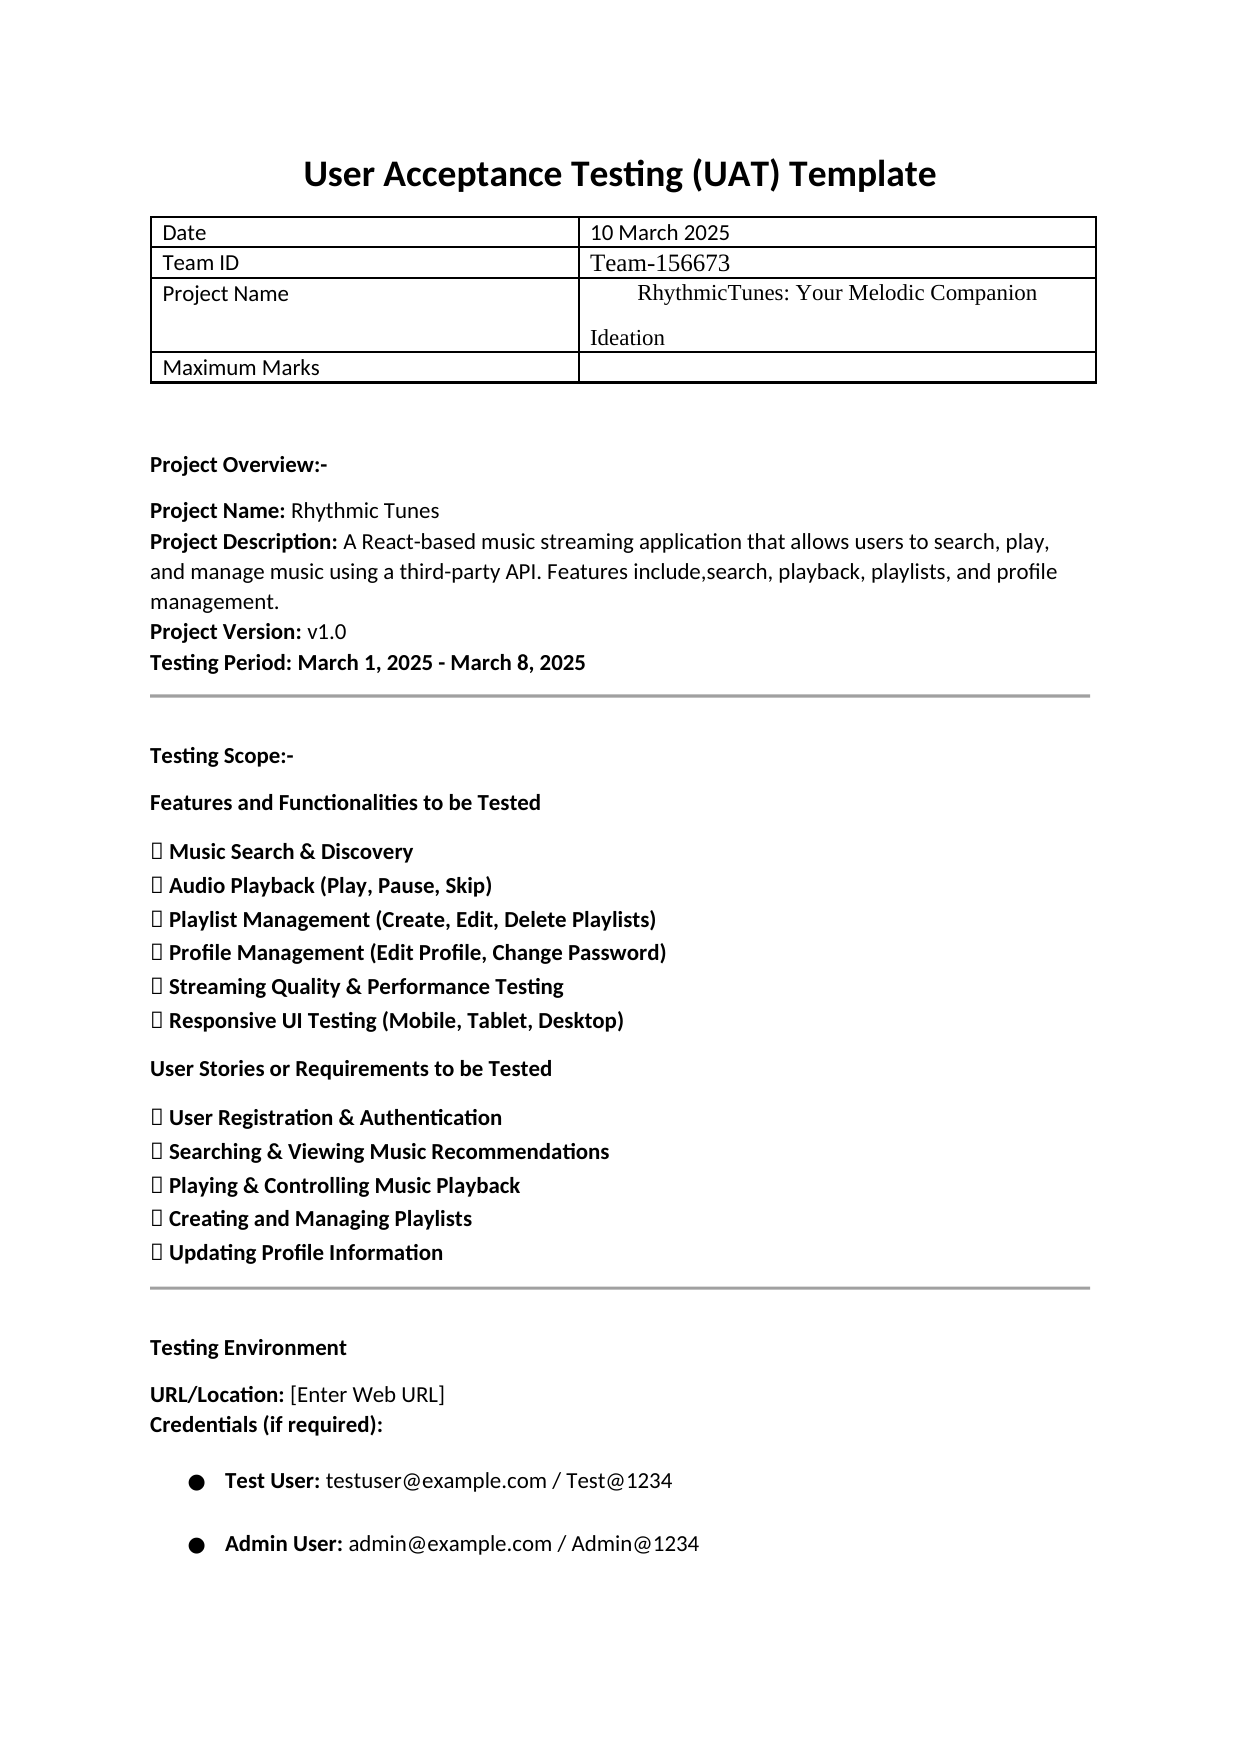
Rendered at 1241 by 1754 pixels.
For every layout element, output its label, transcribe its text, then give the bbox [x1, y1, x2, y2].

table_cell Maximum Marks [152, 353, 578, 381]
text Project Name: Rhythmic Tunes Project Description: A React-based music streaming application that allows users to search, play, and manage music using a third-party API. Features include,search, playback, playlists, and profile management. Project Version: v1.0 Testing Period: March 1, 2025 - March 8, 2025 [150, 497, 1090, 676]
text 📌 User Registration & Authentication 📌 Searching & Viewing Music Recommendations 📌 Playing & Controlling Music Playback 📌 Creating and Managing Playlists 📌 Updating Profile Information [150, 1101, 1090, 1267]
text Testing Environment [150, 1333, 1090, 1361]
text Testing Scope:- [150, 741, 1090, 769]
table_cell Project Name [152, 279, 578, 351]
table_header 10 March 2025 [580, 218, 1095, 246]
table_cell [580, 353, 1095, 381]
table_cell Team-156673 [580, 248, 1095, 277]
text Features and Functionalities to be Tested [150, 788, 1090, 816]
text User Stories or Requirements to be Tested [150, 1054, 1090, 1082]
table_cell RhythmicTunes: Your Melodic Companion Ideation [580, 279, 1095, 351]
text Project Overview:- [150, 450, 1090, 478]
text ✅ Music Search & Discovery ✅ Audio Playback (Play, Pause, Skip) ✅ Playlist Management (Create, Edit, Delete Playlists) ✅ Profile Management (Edit Profile, Change Password) ✅ Streaming Quality & Performance Testing ✅ Responsive UI Testing (Mobile, Tablet, Desktop) [150, 835, 1090, 1035]
list Admin User: admin@example.com / Admin@1234 [187, 1520, 1090, 1563]
list Test User: testuser@example.com / Test@1234 [187, 1457, 1090, 1500]
table_cell Team ID [152, 248, 578, 277]
text User Acceptance Testing (UAT) Template [150, 150, 1090, 196]
text URL/Location: [Enter Web URL] Credentials (if required): [150, 1380, 1090, 1438]
table_header Date [152, 218, 578, 246]
